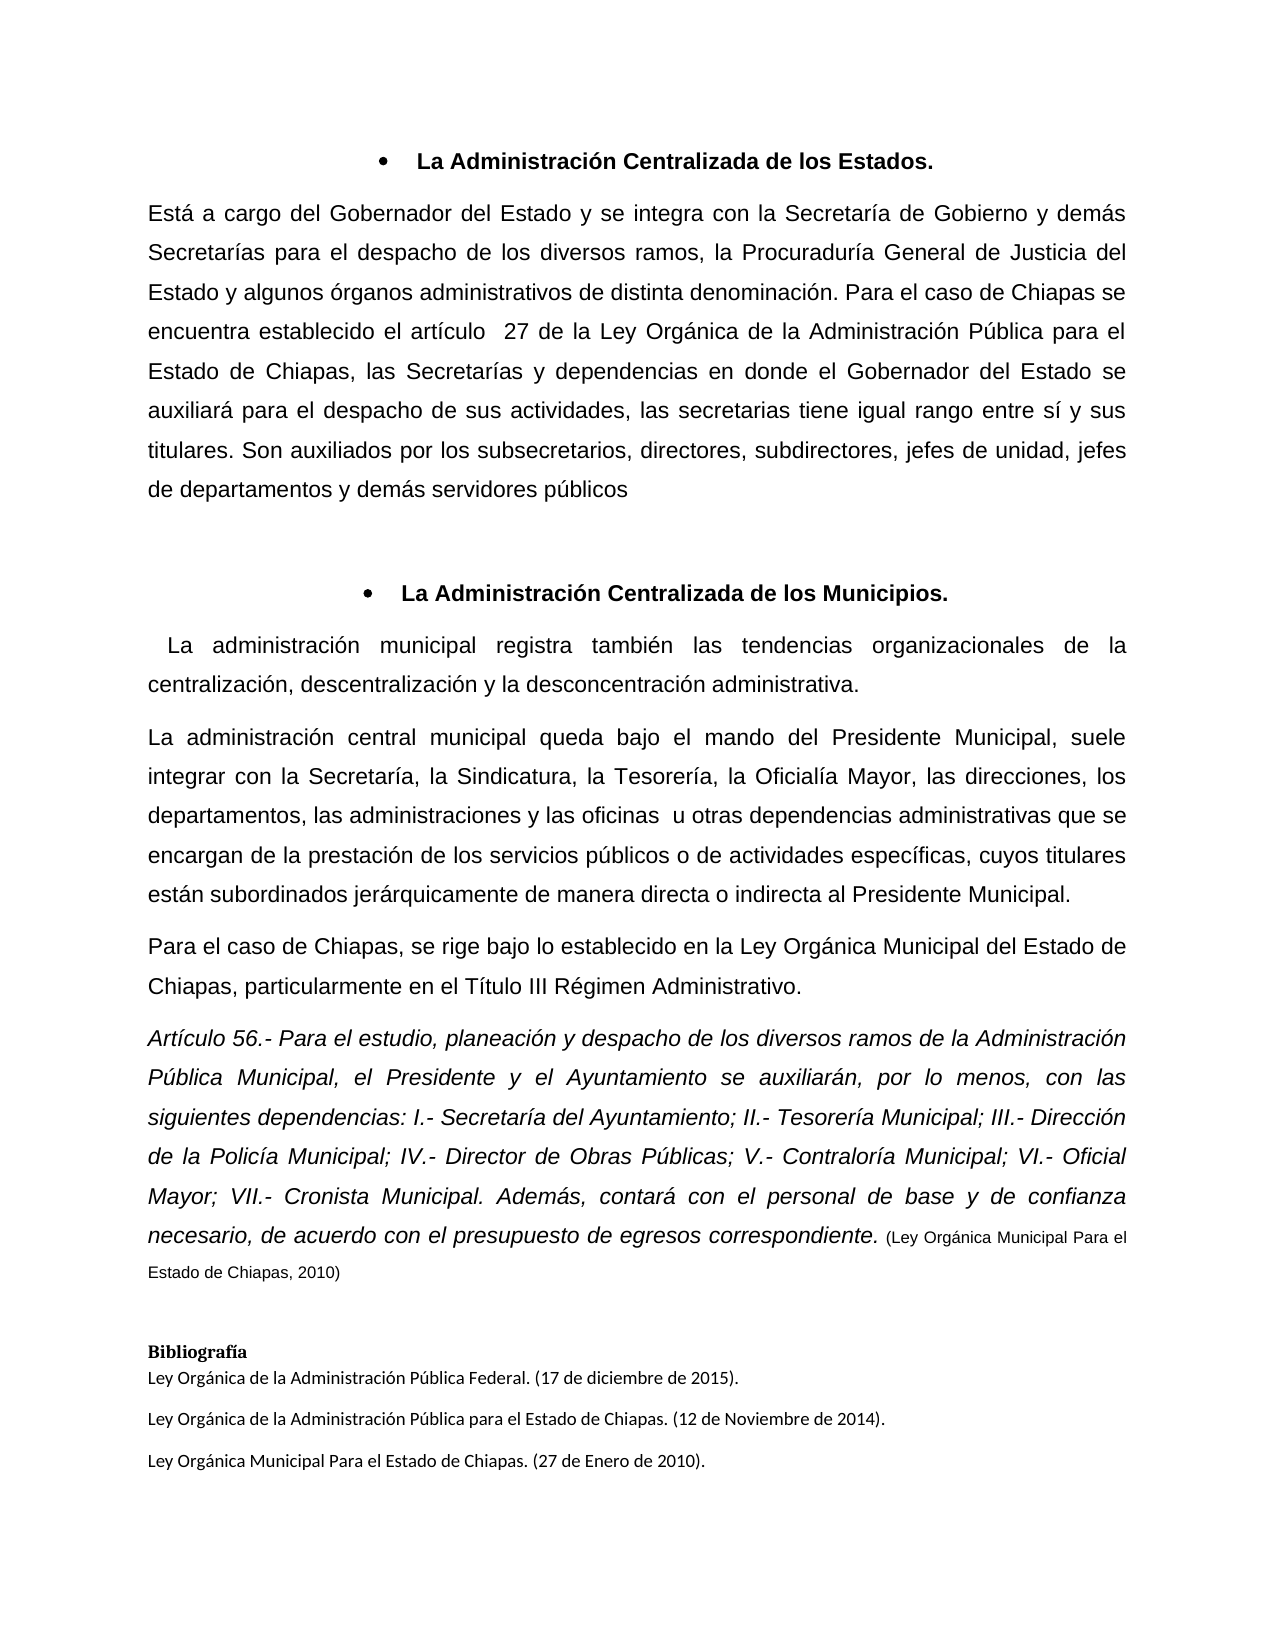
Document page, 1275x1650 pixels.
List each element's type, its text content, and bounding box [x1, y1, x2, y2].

list La Administración Centralizada de los Municipios. [185, 580, 1127, 606]
list La Administración Centralizada de los Estados. [185, 148, 1127, 174]
text La administración central municipal queda bajo el mando del Presidente Municipal, suele integrar con la Secretaría, la Sindicatura, la Tesorería, la Oficialía Mayor, las direcciones, los departamentos, las administraciones y las oficinas u otras dependencias administrativas que se encargan de la prestación de los servicios públicos o de actividades específicas, cuyos titulares están subordinados jerárquicamente de manera directa o indirecta al Presidente Municipal. [148, 723, 1127, 908]
text Para el caso de Chiapas, se rige bajo lo establecido en la Ley Orgánica Municipal del Estado de Chiapas, particularmente en el Título III Régimen Administrativo. [148, 933, 1127, 999]
text Artículo 56.- Para el estudio, planeación y despacho de los diversos ramos de la Administración Pública Municipal, el Presidente y el Ayuntamiento se auxiliarán, por lo menos, con las siguientes dependencias: I.- Secretaría del Ayuntamiento; II.- Tesorería Municipal; III.- Dirección de la Policía Municipal; IV.- Director de Obras Públicas; V.- Contraloría Municipal; VI.- Oficial Mayor; VII.- Cronista Municipal. Además, contará con el personal de base y de confianza necesario, de acuerdo con el presupuesto de egresos correspondiente. [148, 1025, 1127, 1282]
text Está a cargo del Gobernador del Estado y se integra con la Secretaría de Gobierno y demás Secretarías para el despacho de los diversos ramos, la Procuraduría General de Justicia del Estado y algunos órganos administrativos de distinta denominación. Para el caso de Chiapas se encuentra establecido el artículo 27 de la Ley Orgánica de la Administración Pública para el Estado de Chiapas, las Secretarías y dependencias en donde el Gobernador del Estado se auxiliará para el despacho de sus actividades, las secretarias tiene igual rango entre sí y sus titulares. Son auxiliados por los subsecretarios, directores, subdirectores, jefes de unidad, jefes de departamentos y demás servidores públicos [148, 200, 1127, 502]
text La administración municipal registra también las tendencias organizacionales de la centralización, descentralización y la desconcentración administrativa. [148, 632, 1127, 698]
